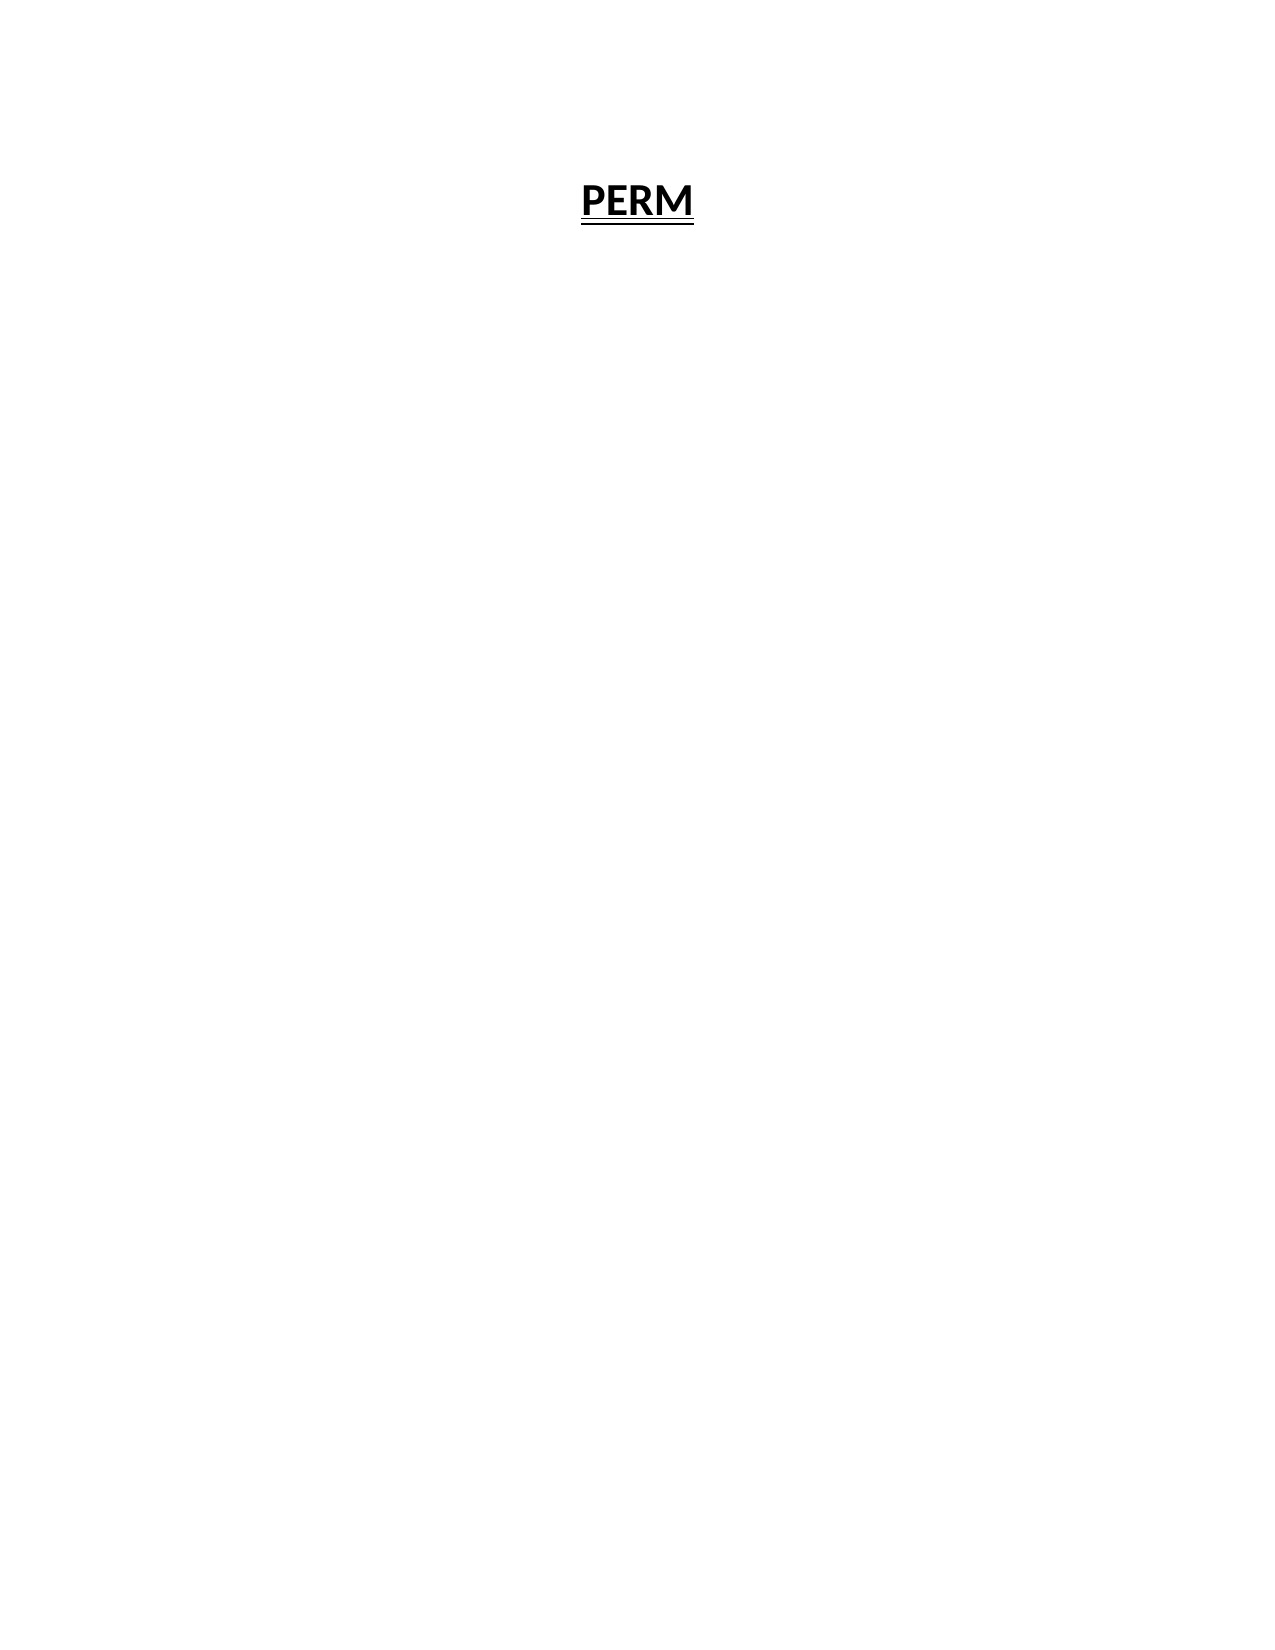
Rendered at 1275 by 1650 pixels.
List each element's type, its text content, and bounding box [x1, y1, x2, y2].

subtitle PERM [187, 171, 1087, 227]
